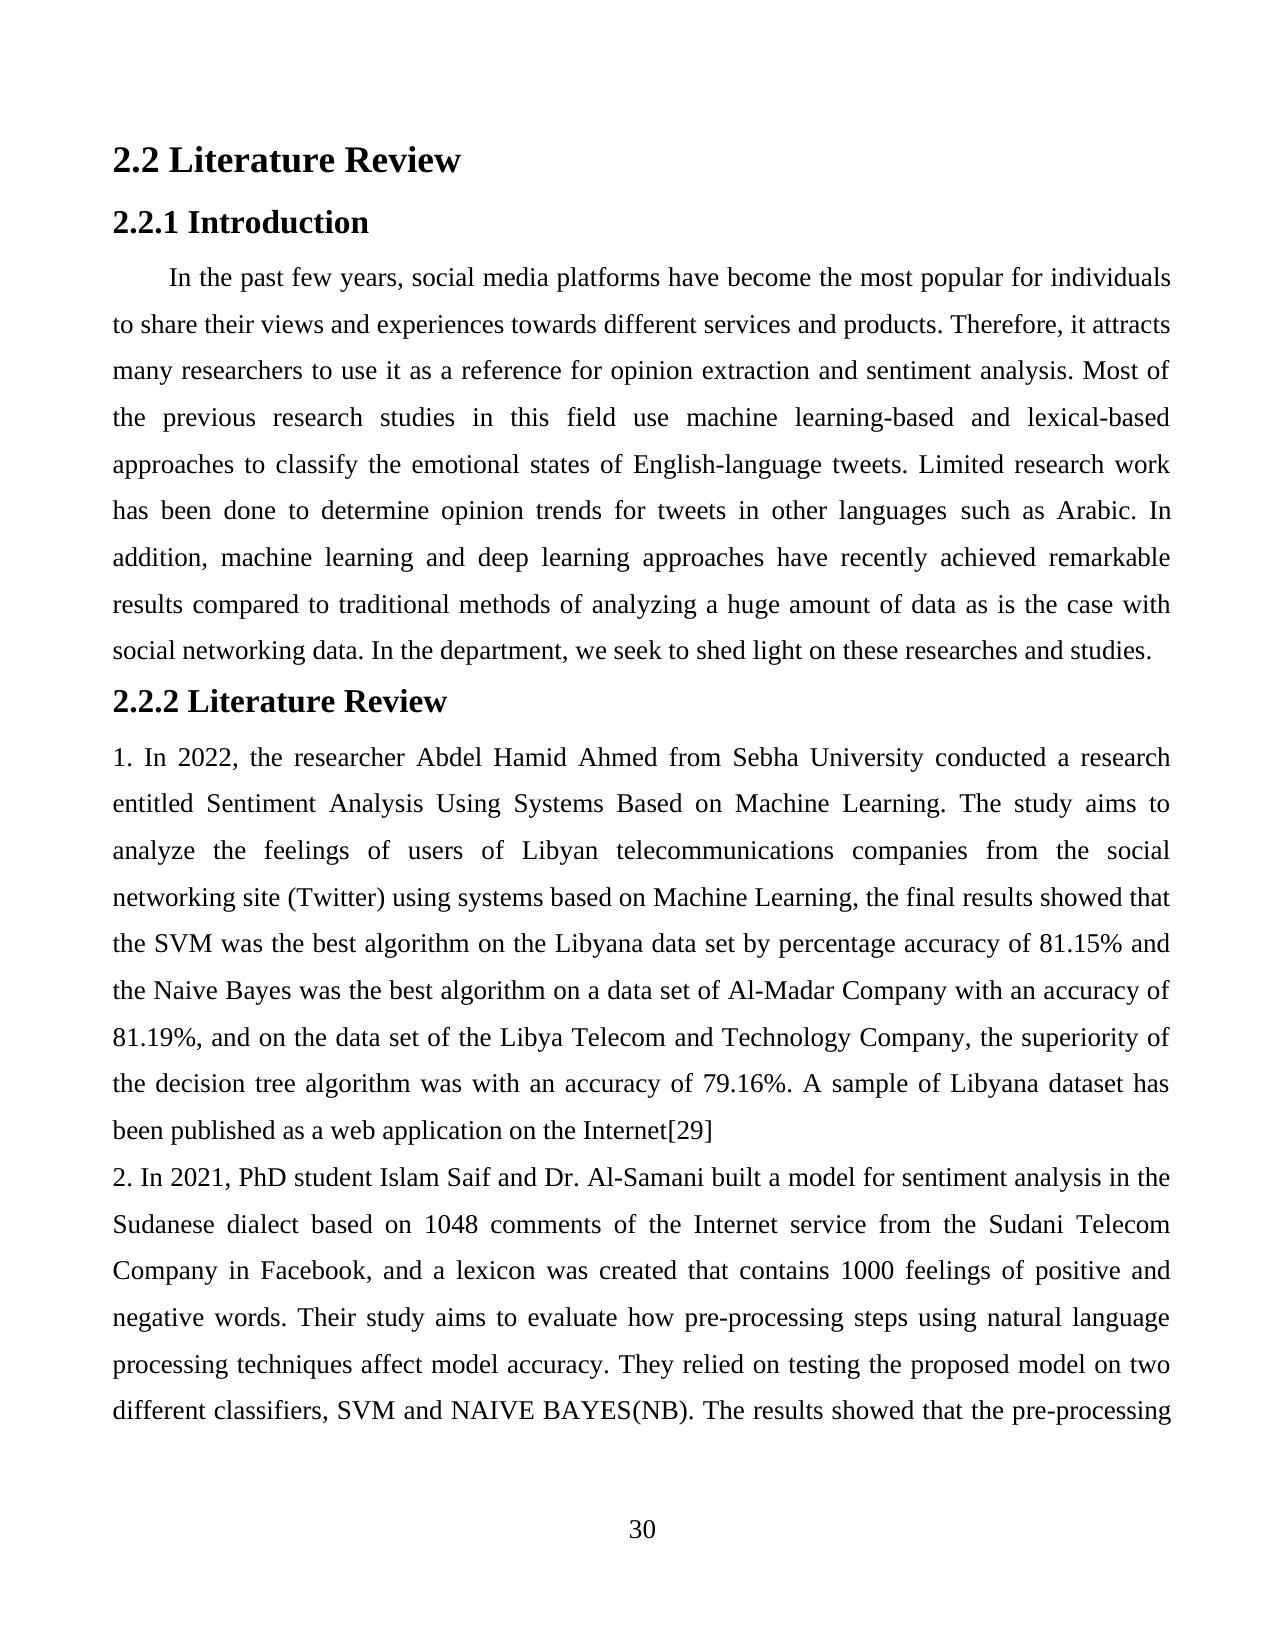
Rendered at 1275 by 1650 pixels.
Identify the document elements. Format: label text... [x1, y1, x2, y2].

text 1. In 2022, the researcher Abdel Hamid Ahmed from Sebha University conducted a research entitled Sentiment Analysis Using Systems Based on Machine Learning. The study aims to analyze the feelings of users of Libyan telecommunications companies from the social networking site (Twitter) using systems based on Machine Learning, the final results showed that the SVM was the best algorithm on the Libyana data set by percentage accuracy of 81.15% and the Naive Bayes was the best algorithm on a data set of Al-Madar Company with an accuracy of 81.19%, and on the data set of the Libya Telecom and Technology Company, the superiority of the decision tree algorithm was with an accuracy of 79.16%. A sample of Libyana dataset has been published as a web application on the Internet[29] [112, 741, 1172, 1145]
subtitle 2.2.2 Literature Review [112, 682, 1172, 720]
text In the past few years, social media platforms have become the most popular for individuals to share their views and experiences towards different services and products. Therefore, it attracts many researchers to use it as a reference for opinion extraction and sentiment analysis. Most of the previous research studies in this field use machine learning-based and lexical-based approaches to classify the emotional states of English-language tweets. Limited research work has been done to determine opinion trends for tweets in other languages ​​such as Arabic. In addition, machine learning and deep learning approaches have recently achieved remarkable results compared to traditional methods of analyzing a huge amount of data as is the case with social networking data. In the department, we seek to shed light on these researches and studies. [112, 261, 1172, 666]
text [112, 1161, 1172, 1426]
subtitle 2.2 Literature Review [112, 137, 1172, 180]
subtitle 2.2.1 Introduction [112, 202, 1172, 240]
